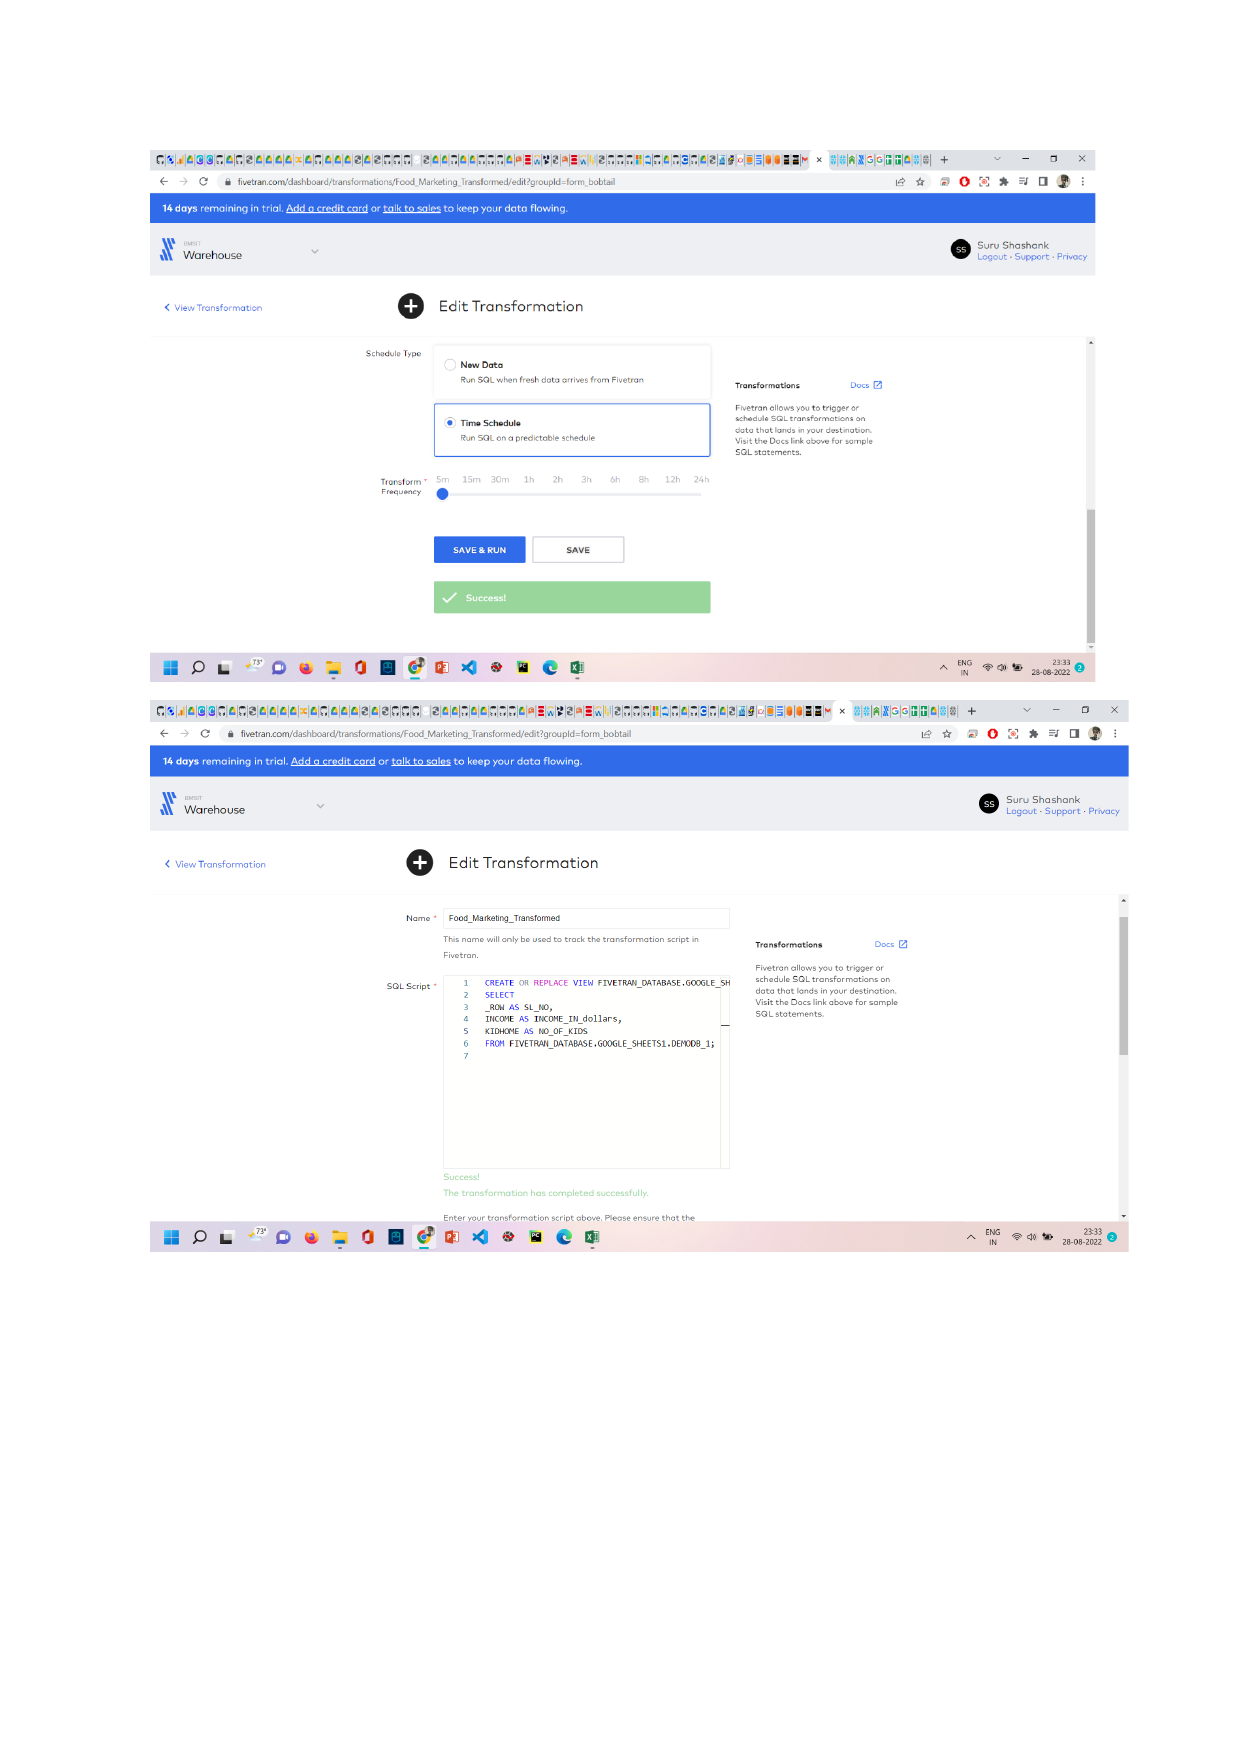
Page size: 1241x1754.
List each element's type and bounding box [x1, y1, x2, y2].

picture [150, 150, 1096, 682]
picture [150, 700, 1129, 1252]
